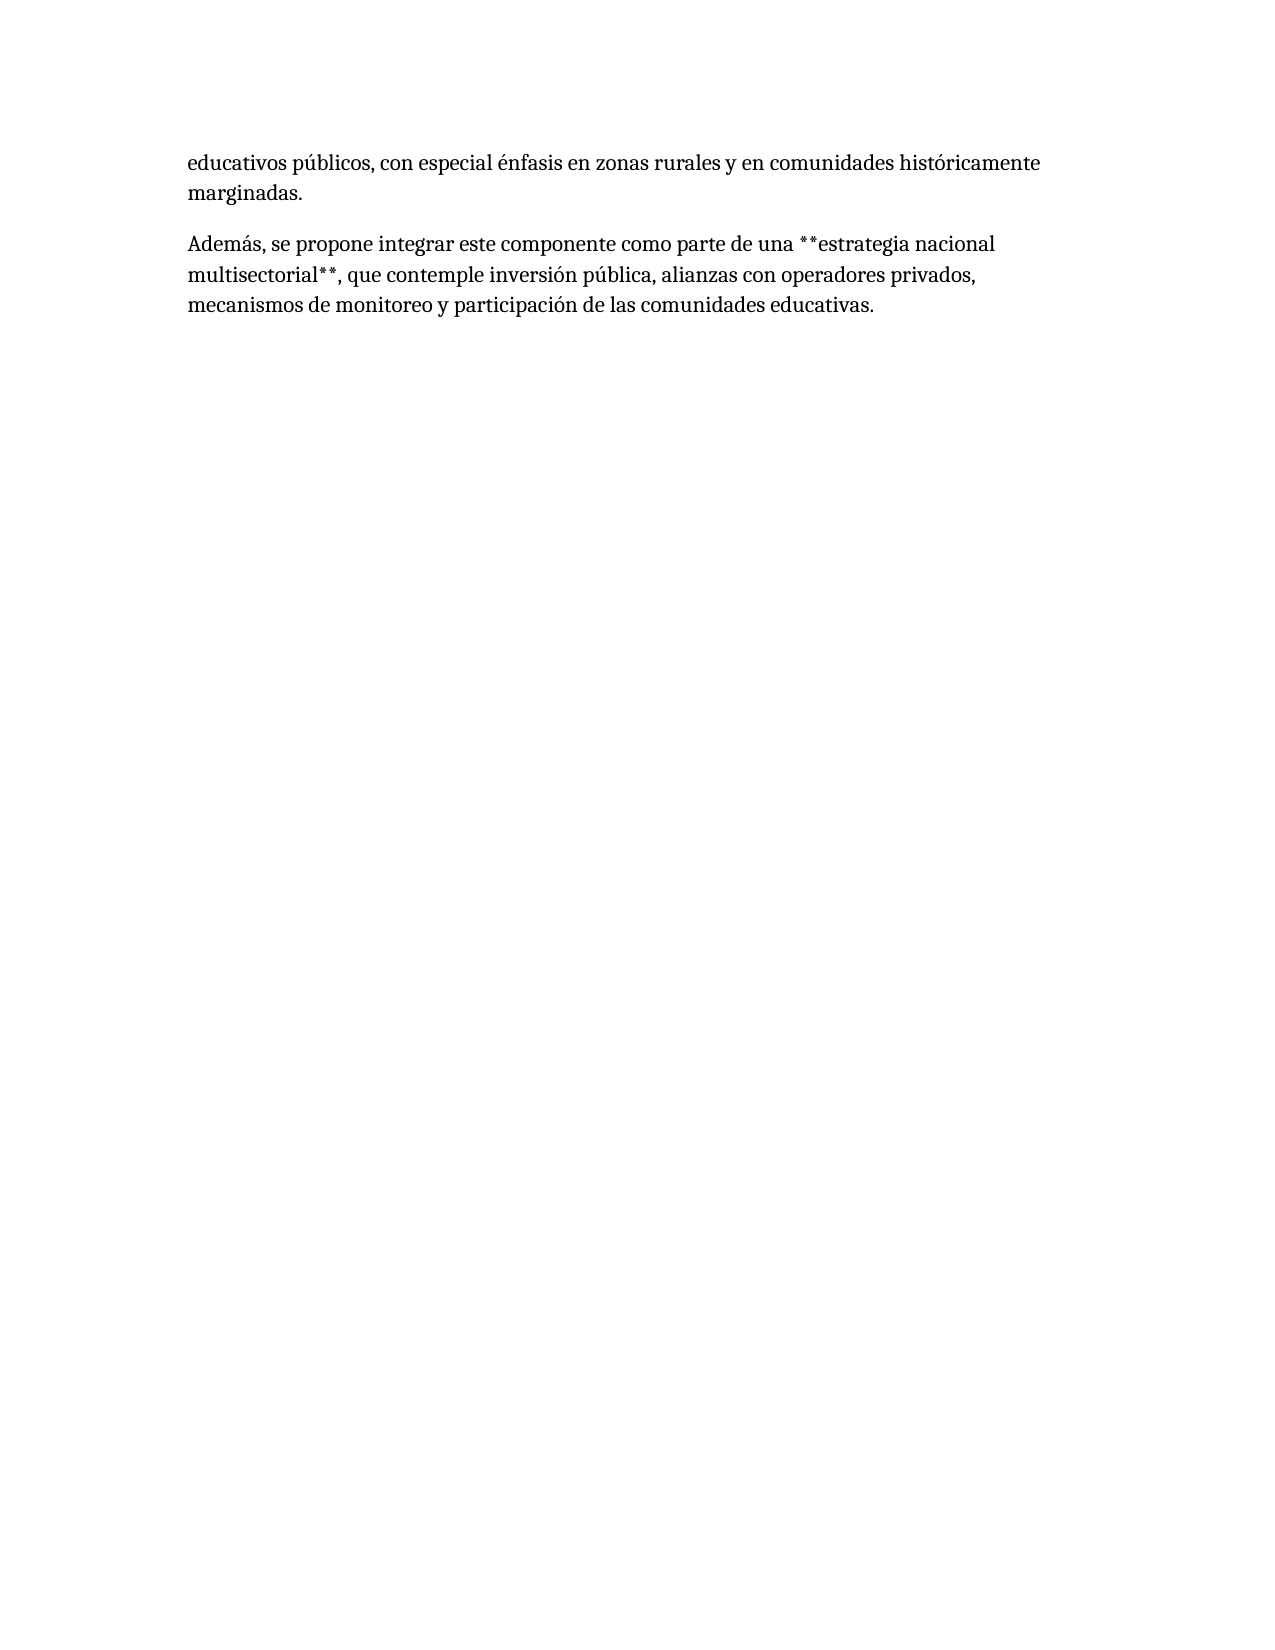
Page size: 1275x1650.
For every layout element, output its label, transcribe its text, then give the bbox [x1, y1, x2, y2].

text Además, se propone integrar este componente como parte de una **estrategia nacional multisectorial**, que contemple inversión pública, alianzas con operadores privados, mecanismos de monitoreo y participación de las comunidades educativas. [187, 231, 1087, 318]
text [187, 150, 1087, 207]
